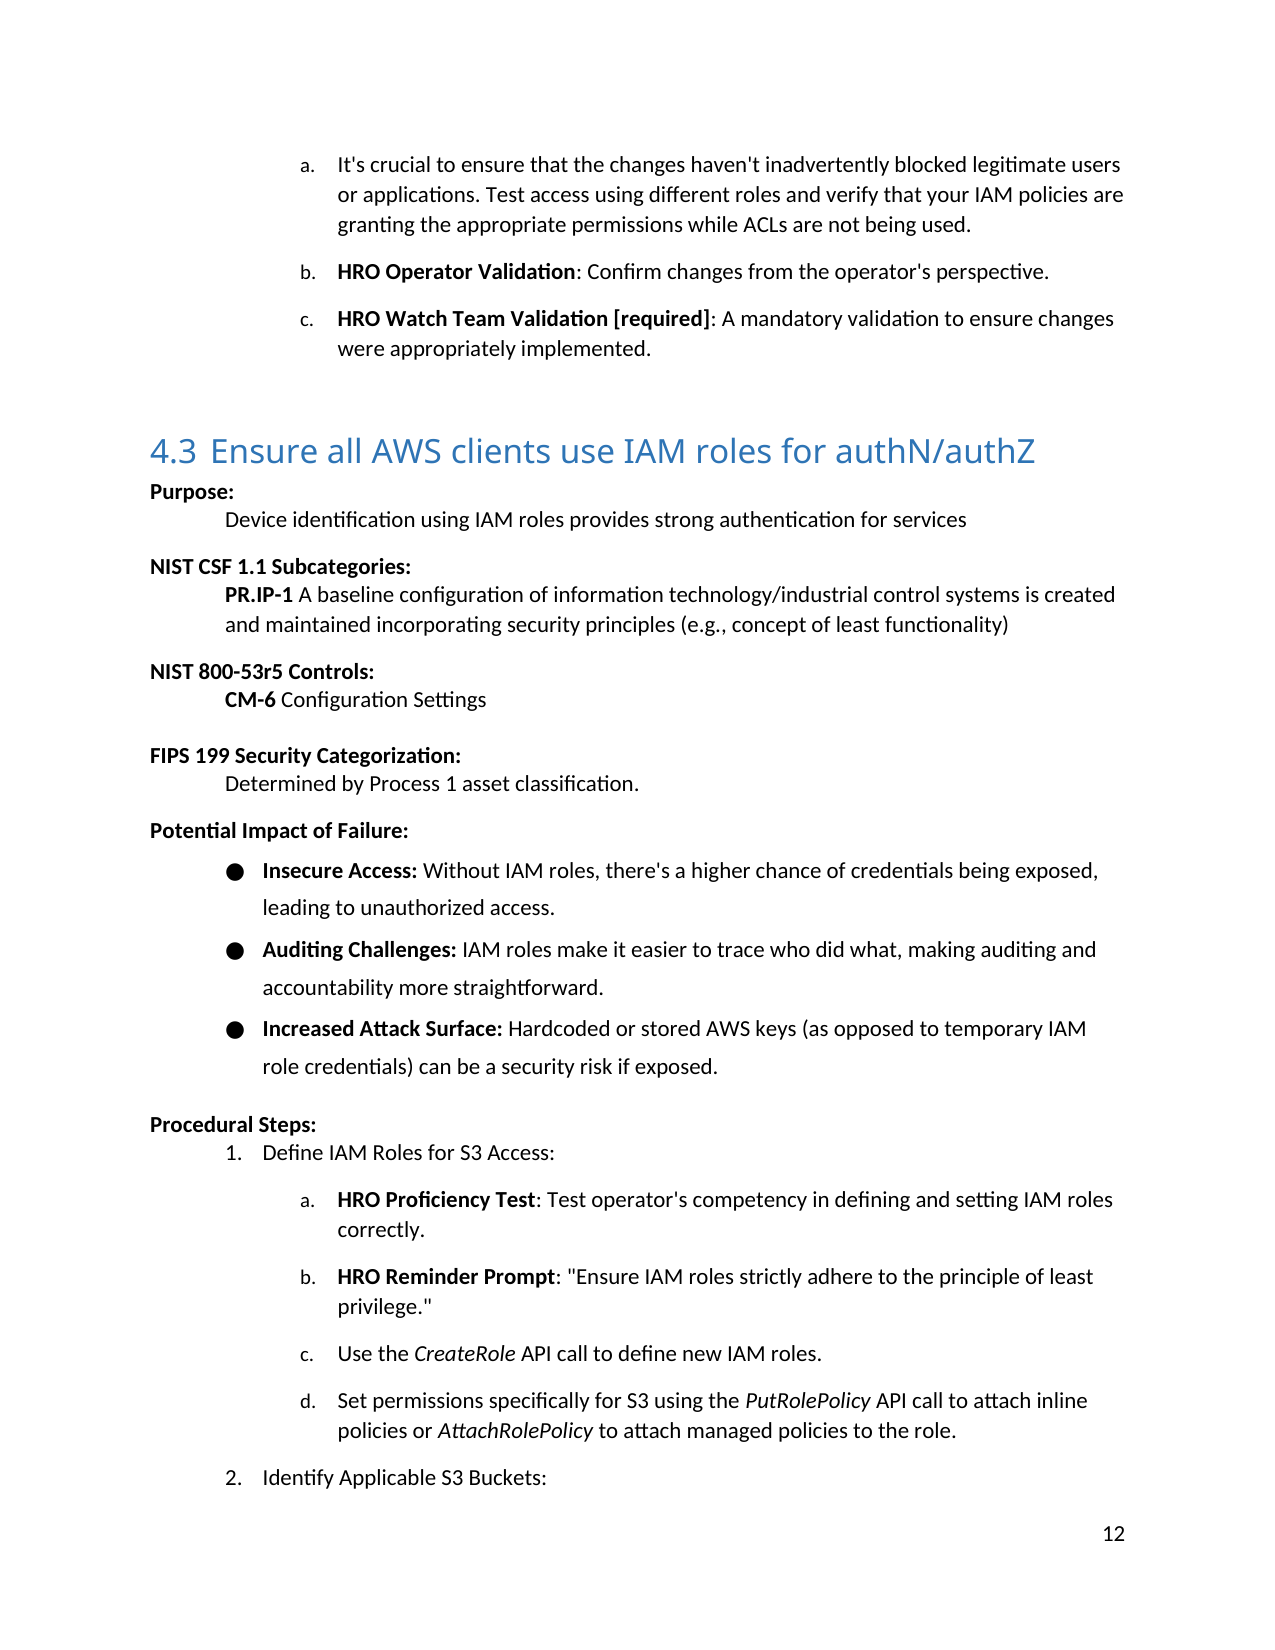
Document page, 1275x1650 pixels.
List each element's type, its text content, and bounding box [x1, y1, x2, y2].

list It's crucial to ensure that the changes haven't inadvertently blocked legitimate users or applications. Test access using different roles and verify that your IAM policies are granting the appropriate permissions while ACLs are not being used. [300, 150, 1125, 238]
list HRO Proficiency Test: Test operator's competency in defining and setting IAM roles correctly. [300, 1185, 1125, 1243]
text CM-6 Configuration Settings [225, 685, 1125, 713]
text FIPS 199 Security Categorization: [150, 741, 1125, 769]
text NIST CSF 1.1 Subcategories: [150, 552, 1125, 580]
text NIST 800-53r5 Controls: [150, 657, 1125, 685]
text Procedural Steps: [150, 1110, 1125, 1138]
text Potential Impact of Failure: [150, 816, 1125, 844]
list Increased Attack Surface: Hardcoded or stored AWS keys (as opposed to temporary IAM role credentials) can be a security risk if exposed. [225, 1003, 1125, 1080]
list Auditing Challenges: IAM roles make it easier to trace who did what, making auditing and accountability more straightforward. [225, 923, 1125, 1001]
list HRO Watch Team Validation [required]: A mandatory validation to ensure changes were appropriately implemented. [300, 304, 1125, 362]
text Determined by Process 1 asset classification. [225, 769, 1125, 797]
text PR.IP-1 A baseline configuration of information technology/industrial control systems is created and maintained incorporating security principles (e.g., concept of least functionality) [225, 580, 1125, 638]
list Insecure Access: Without IAM roles, there's a higher chance of credentials being exposed, leading to unauthorized access. [225, 844, 1125, 921]
text Device identification using IAM roles provides strong authentication for services [225, 505, 1125, 533]
list Identify Applicable S3 Buckets: [225, 1463, 1125, 1491]
list Use the CreateRole API call to define new IAM roles. [300, 1339, 1125, 1367]
list HRO Operator Validation: Confirm changes from the operator's perspective. [300, 257, 1125, 285]
list Set permissions specifically for S3 using the PutRolePolicy API call to attach inline policies or AttachRolePolicy to attach managed policies to the role. [300, 1386, 1125, 1444]
list HRO Reminder Prompt: "Ensure IAM roles strictly adhere to the principle of least privilege." [300, 1262, 1125, 1320]
text Purpose: [150, 477, 1125, 505]
list Define IAM Roles for S3 Access: [225, 1138, 1125, 1166]
subtitle Ensure all AWS clients use IAM roles for authN/authZ [150, 428, 1125, 473]
